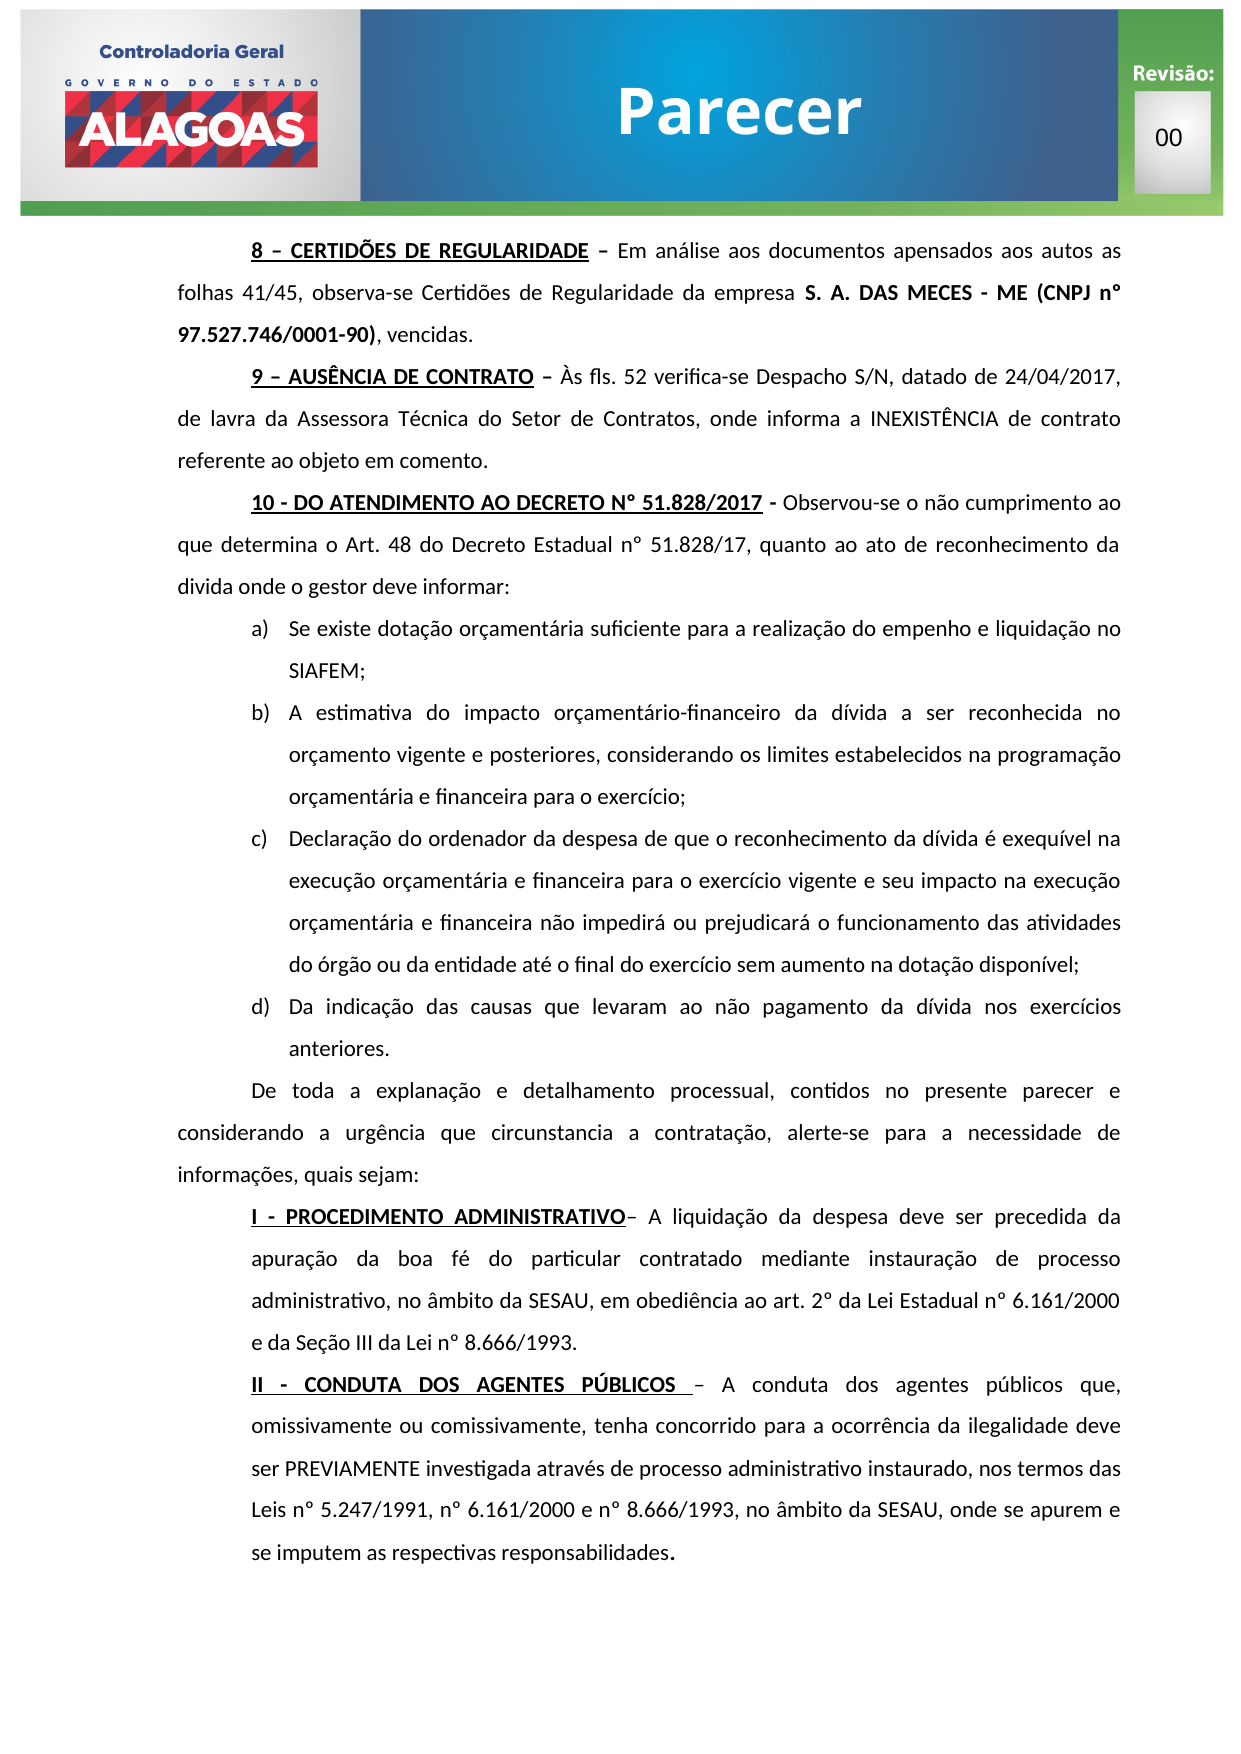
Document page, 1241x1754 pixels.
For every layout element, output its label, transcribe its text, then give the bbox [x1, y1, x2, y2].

text 8 – CERTIDÕES DE REGULARIDADE – Em análise aos documentos apensados aos autos as folhas 41/45, observa-se Certidões de Regularidade da empresa S. A. DAS MECES - ME (CNPJ nº 97.527.746/0001-90), vencidas. [177, 236, 1122, 348]
list Declaração do ordenador da despesa de que o reconhecimento da dívida é exequível na execução orçamentária e financeira para o exercício vigente e seu impacto na execução orçamentária e financeira não impedirá ou prejudicará o funcionamento das atividades do órgão ou da entidade até o final do exercício sem aumento na dotação disponível; [251, 824, 1122, 978]
list Se existe dotação orçamentária suficiente para a realização do empenho e liquidação no SIAFEM; [251, 614, 1122, 684]
text 10 - DO ATENDIMENTO AO DECRETO Nº 51.828/2017 - Observou-se o não cumprimento ao que determina o Art. 48 do Decreto Estadual nº 51.828/17, quanto ao ato de reconhecimento da divida onde o gestor deve informar: [177, 488, 1122, 600]
picture [20, 9, 1224, 216]
list A estimativa do impacto orçamentário-financeiro da dívida a ser reconhecida no orçamento vigente e posteriores, considerando os limites estabelecidos na programação orçamentária e financeira para o exercício; [251, 698, 1122, 810]
text 9 – AUSÊNCIA DE CONTRATO – Às fls. 52 verifica-se Despacho S/N, datado de 24/04/2017, de lavra da Assessora Técnica do Setor de Contratos, onde informa a INEXISTÊNCIA de contrato referente ao objeto em comento. [177, 362, 1122, 474]
text De toda a explanação e detalhamento processual, contidos no presente parecer e considerando a urgência que circunstancia a contratação, alerte-se para a necessidade de informações, quais sejam: [177, 1076, 1122, 1188]
text II - CONDUTA DOS AGENTES PÚBLICOS – A conduta dos agentes públicos que, omissivamente ou comissivamente, tenha concorrido para a ocorrência da ilegalidade deve ser PREVIAMENTE investigada através de processo administrativo instaurado, nos termos das Leis nº 5.247/1991, nº 6.161/2000 e nº 8.666/1993, no âmbito da SESAU, onde se apurem e se imputem as respectivas responsabilidades. [251, 1370, 1122, 1566]
text I - PROCEDIMENTO ADMINISTRATIVO– A liquidação da despesa deve ser precedida da apuração da boa fé do particular contratado mediante instauração de processo administrativo, no âmbito da SESAU, em obediência ao art. 2º da Lei Estadual nº 6.161/2000 e da Seção III da Lei nº 8.666/1993. [251, 1202, 1122, 1356]
list Da indicação das causas que levaram ao não pagamento da dívida nos exercícios anteriores. [251, 992, 1122, 1062]
